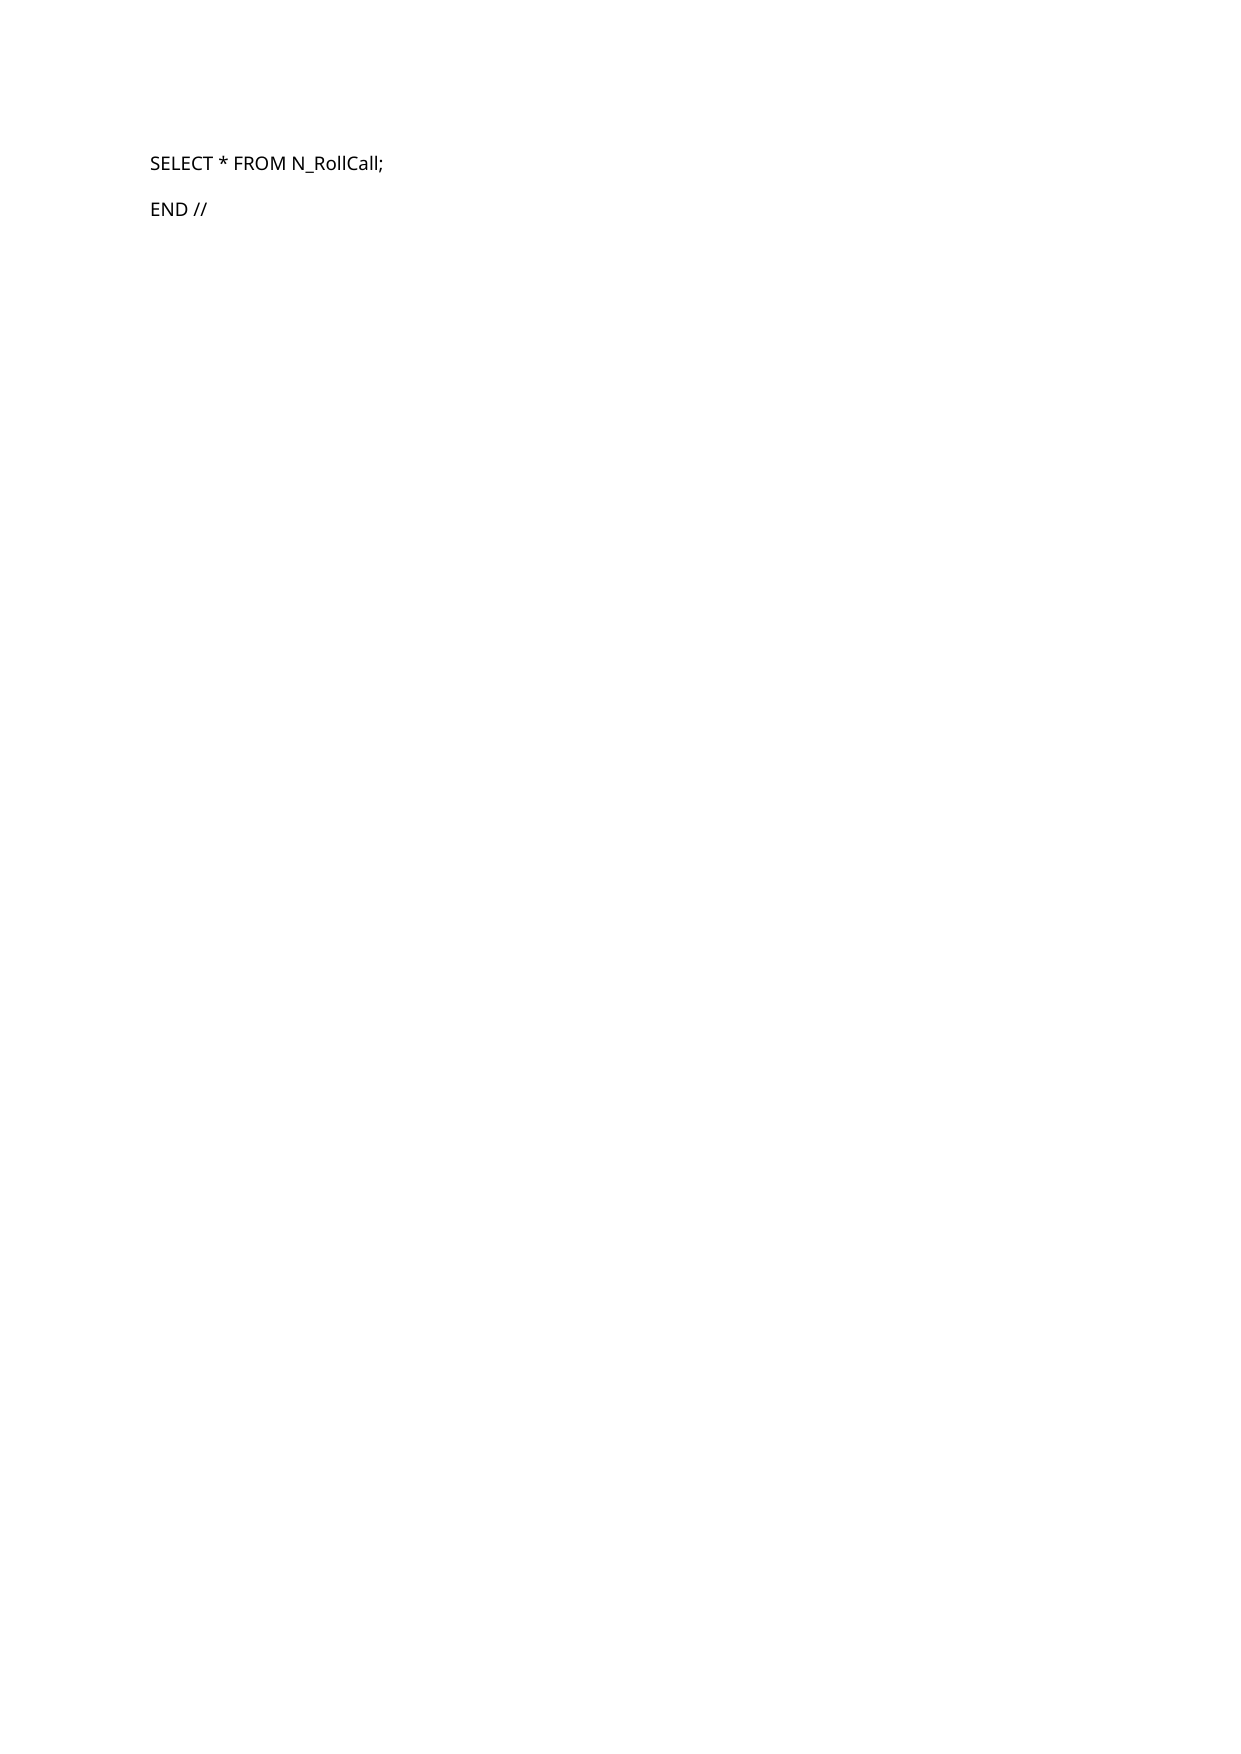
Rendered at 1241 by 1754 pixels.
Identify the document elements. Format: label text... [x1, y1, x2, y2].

text END // [150, 196, 1090, 222]
text SELECT * FROM N_RollCall; [150, 150, 1090, 176]
